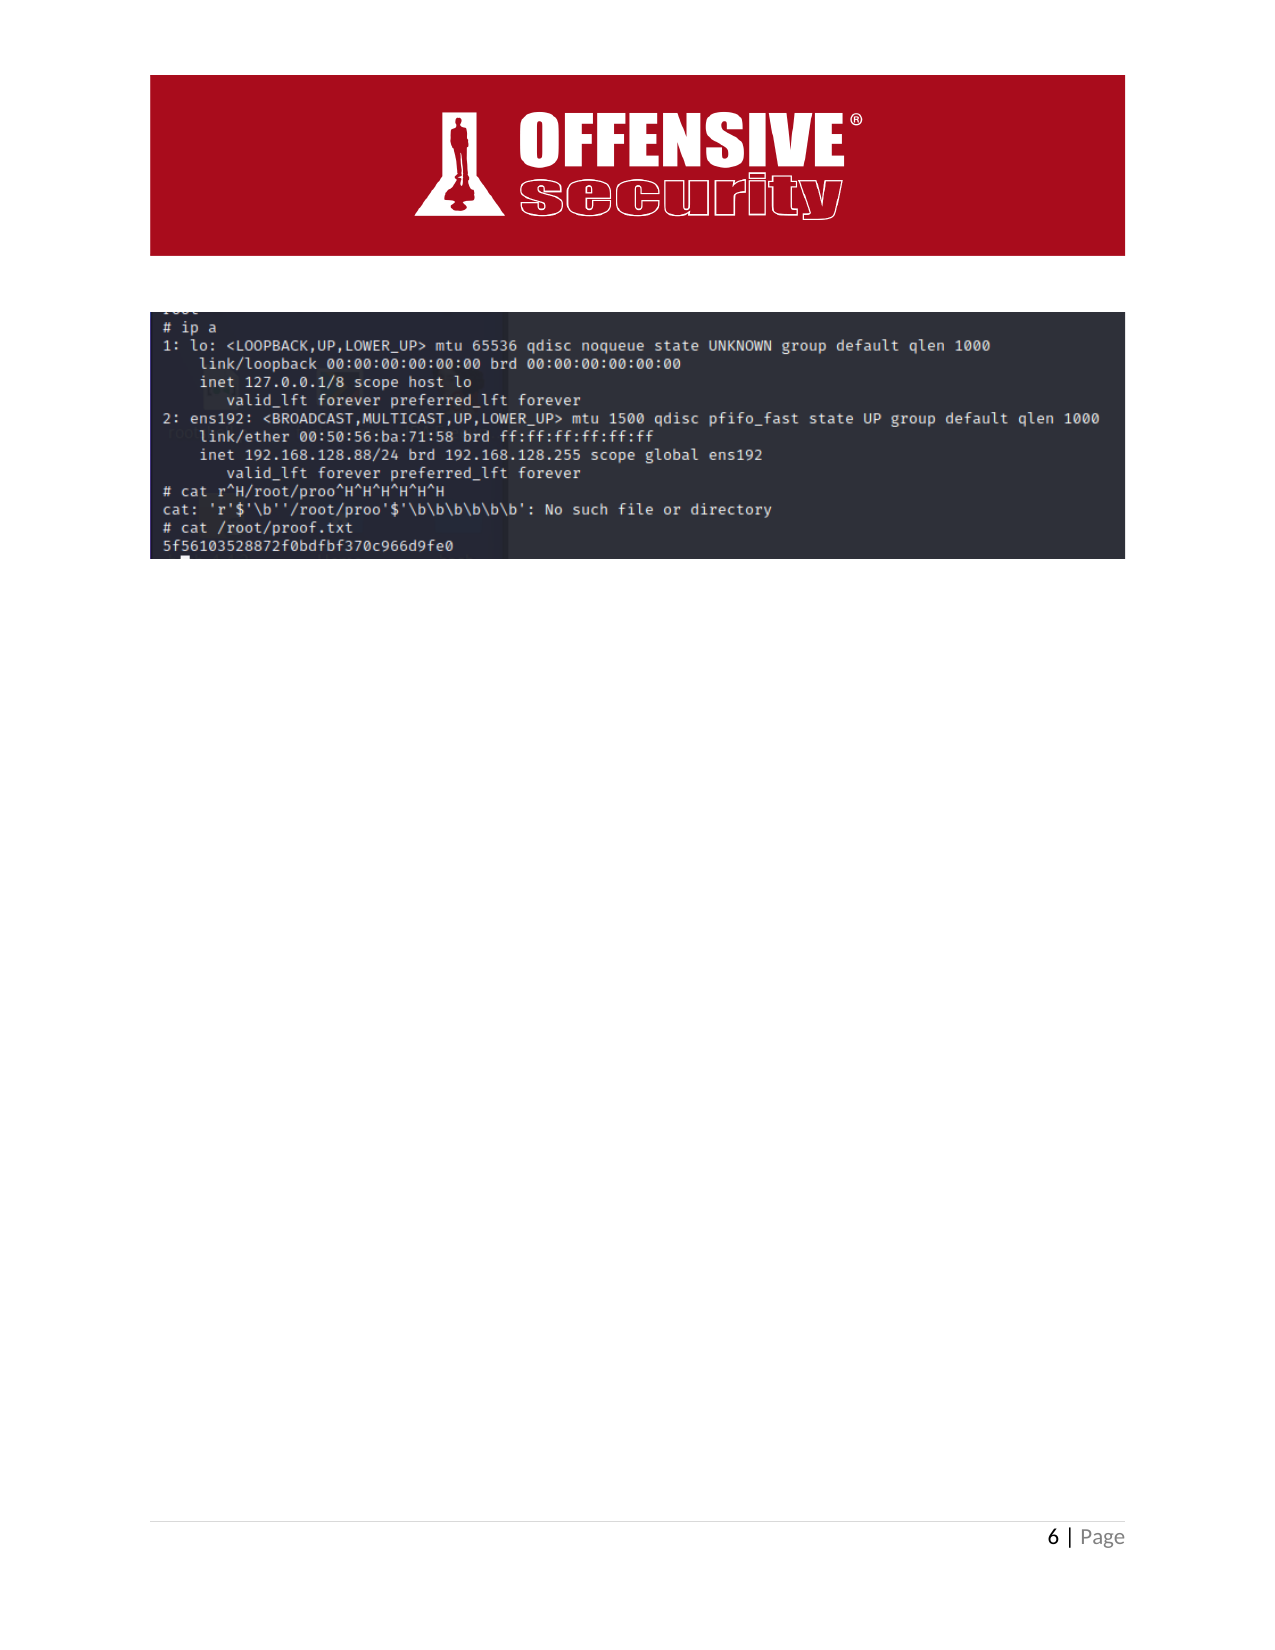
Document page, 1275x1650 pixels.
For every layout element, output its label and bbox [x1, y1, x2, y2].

picture [150, 312, 1125, 559]
picture [150, 75, 1125, 256]
